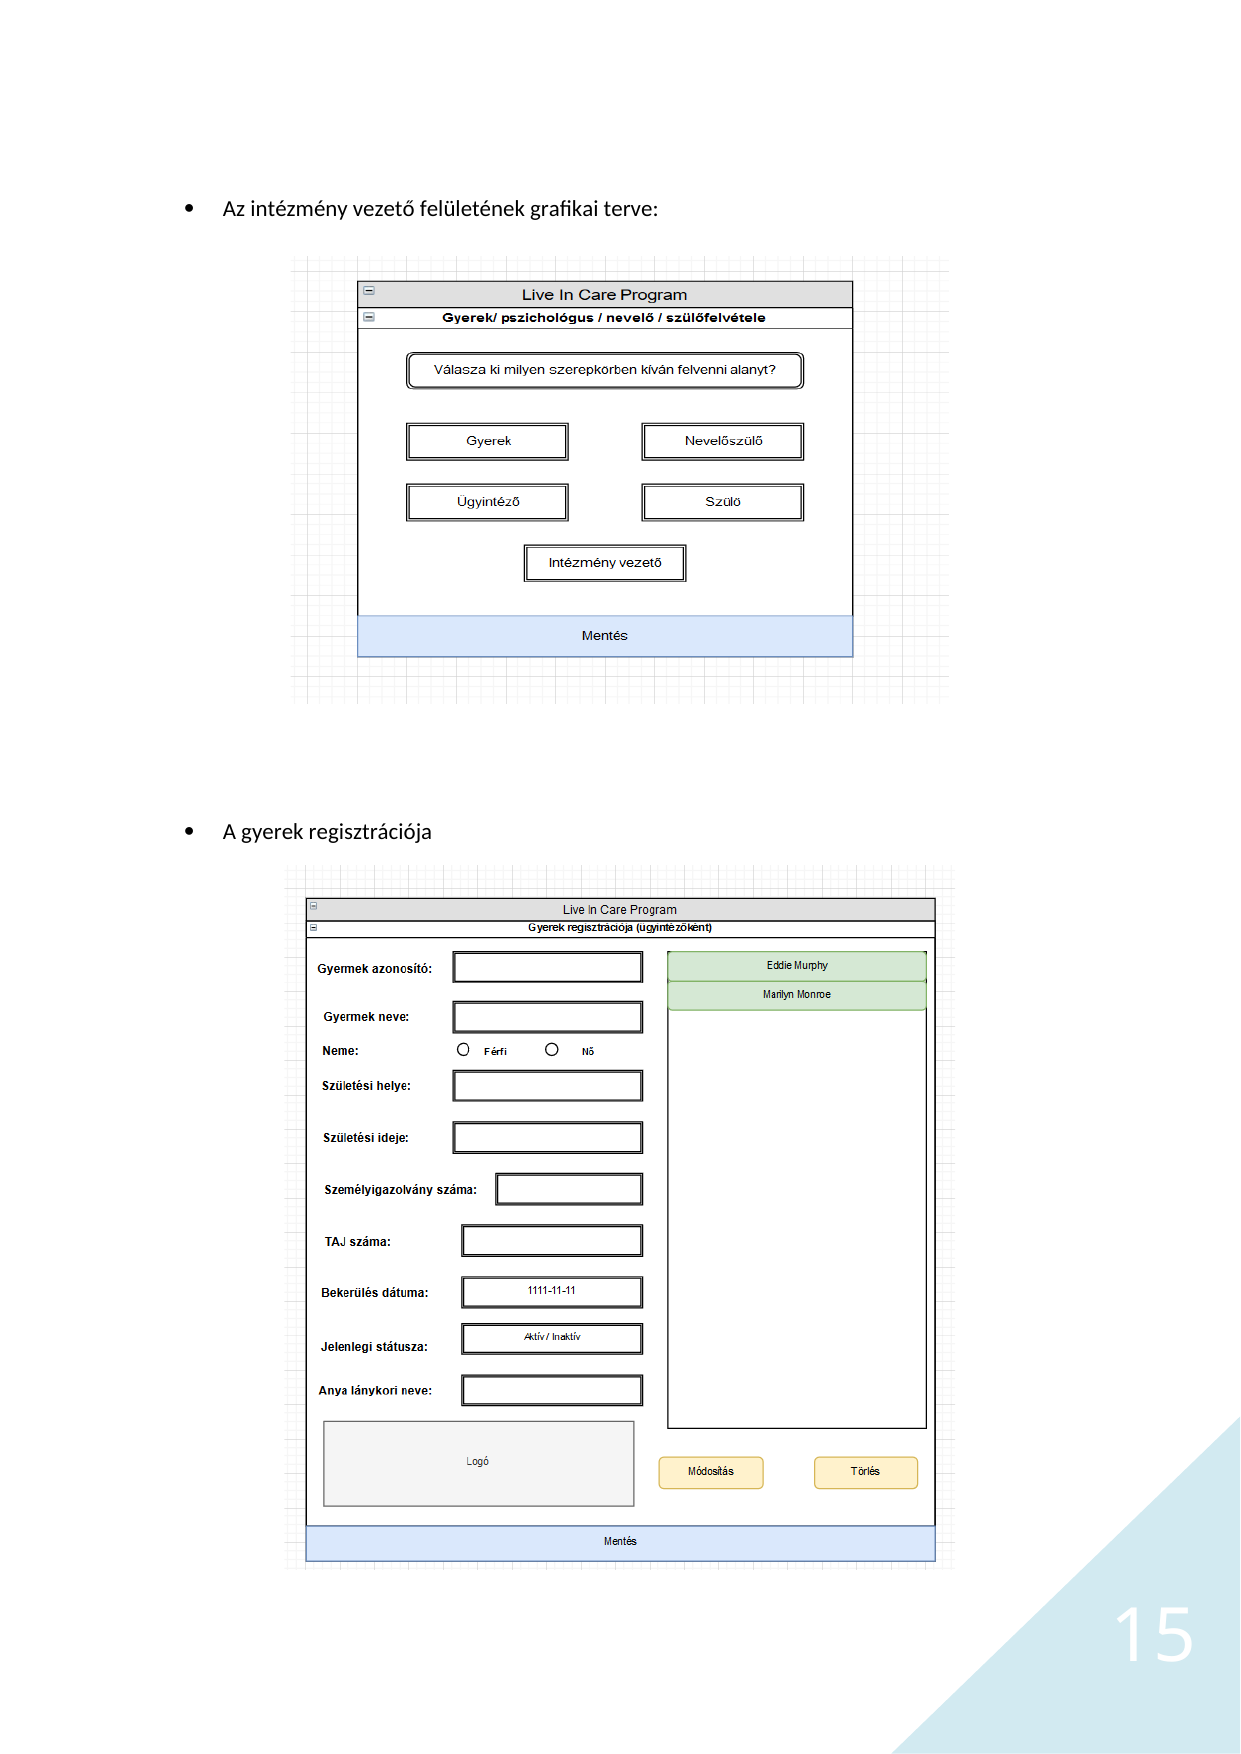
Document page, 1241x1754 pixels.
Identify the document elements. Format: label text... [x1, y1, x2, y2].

list Az intézmény vezető felületének grafikai terve: [185, 194, 1093, 222]
picture [283, 865, 955, 1568]
list A gyerek regisztrációja [185, 817, 1093, 845]
picture [289, 256, 949, 703]
